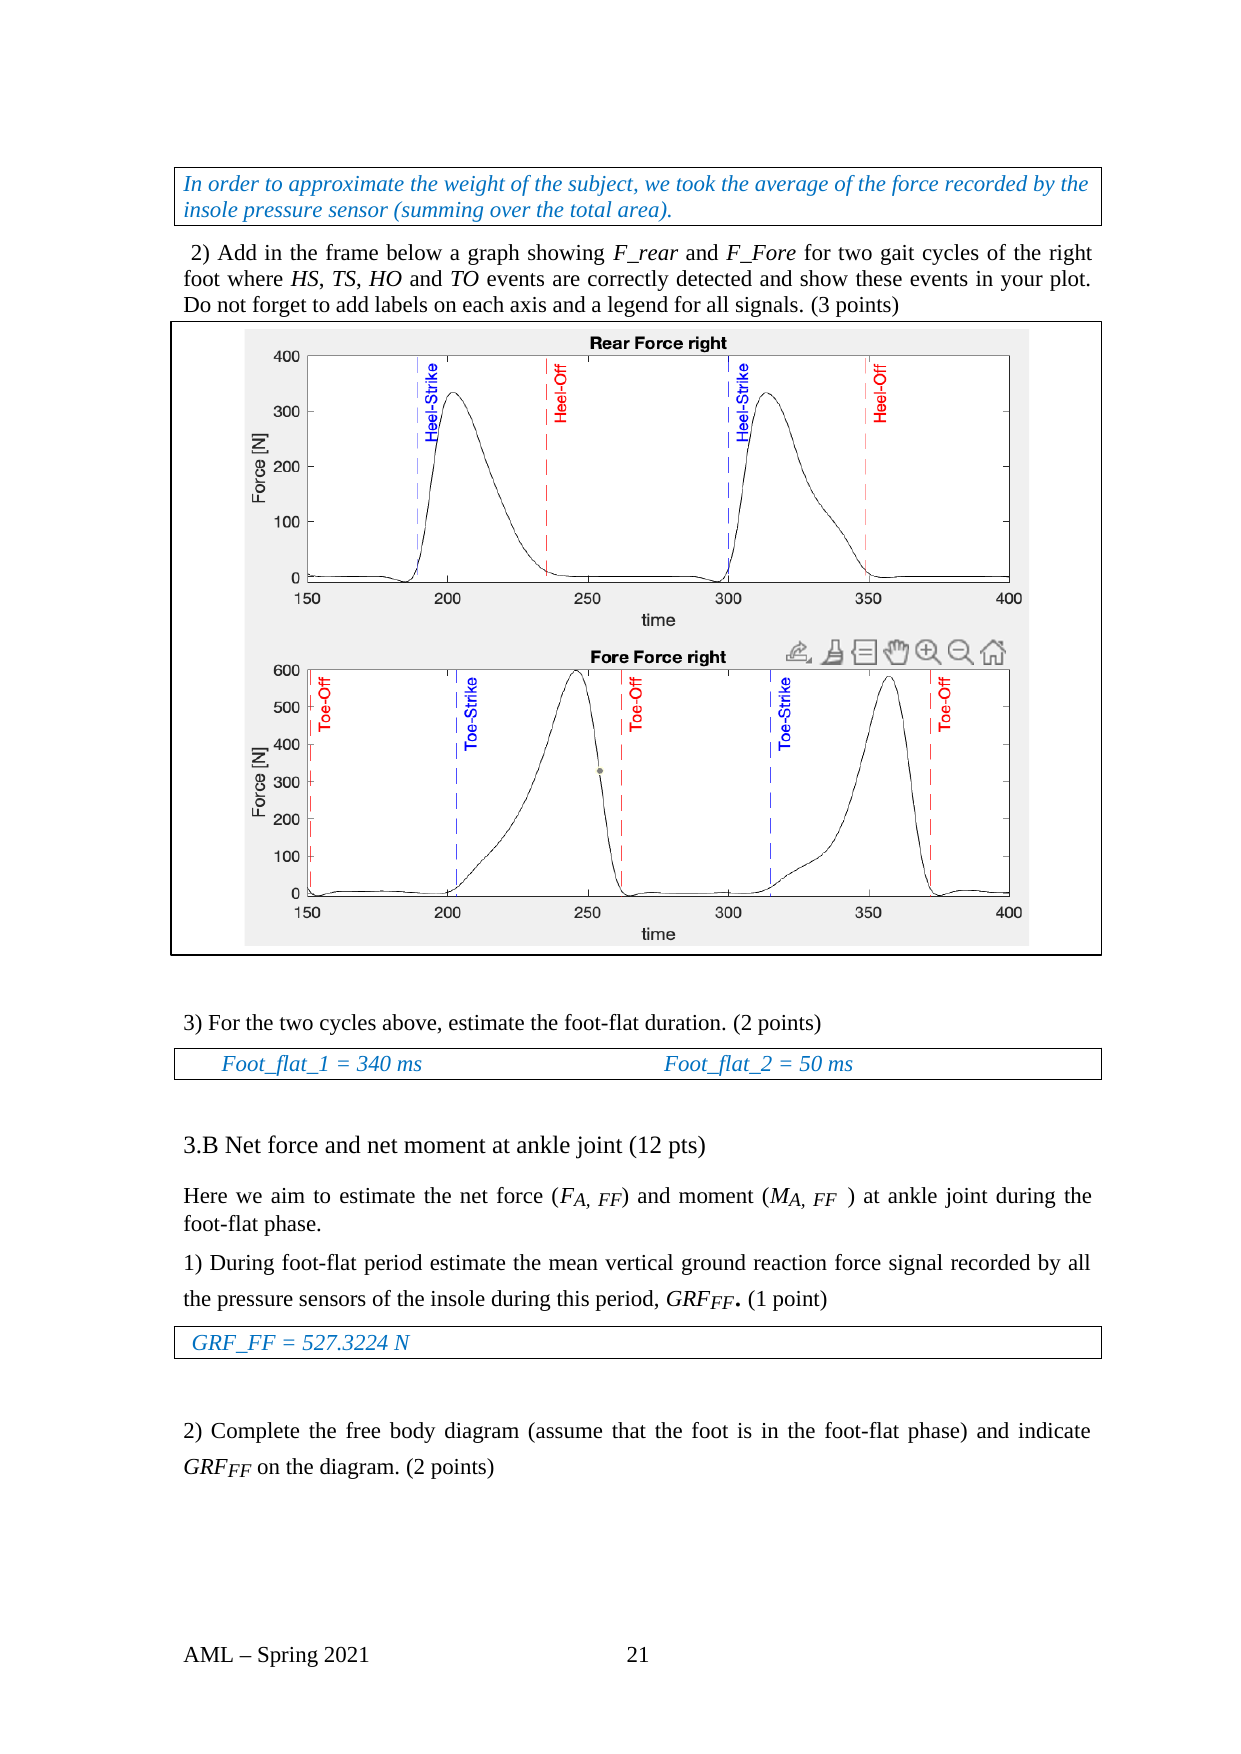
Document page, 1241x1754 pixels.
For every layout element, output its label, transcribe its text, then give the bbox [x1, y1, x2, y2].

text 3) For the two cycles above, estimate the foot-flat duration. (2 points) [183, 1008, 1093, 1035]
text 1) During foot-flat period estimate the mean vertical ground reaction force signal recorded by all the pressure sensors of the insole during this period, GRFFF. (1 point) [183, 1249, 1093, 1314]
text In order to approximate the weight of the subject, we took the average of the force recorded by the insole pressure sensor (summing over the total area). [175, 168, 1101, 225]
text 2) Complete the free body diagram (assume that the foot is in the foot-flat phase) and indicate GRFFF on the diagram. (2 points) [183, 1417, 1093, 1482]
text GRF_FF = 527.3224 N [175, 1327, 1101, 1358]
subtitle 3.B Net force and net moment at ankle joint (12 pts) [183, 1131, 1093, 1159]
text 2) Add in the frame below a graph showing F_rear and F_Fore for two gait cycles of the right foot where HS, TS, HO and TO events are correctly detected and show these events in your plot. Do not forget to add labels on each axis and a legend for all signals. (3 points) [183, 238, 1093, 318]
picture [244, 329, 1030, 946]
text Foot_flat_1 = 340 ms Foot_flat_2 = 50 ms [175, 1049, 1101, 1079]
text Here we aim to estimate the net force (FA, FF) and moment (MA, FF ) at ankle joint during the foot-flat phase. [183, 1172, 1093, 1237]
